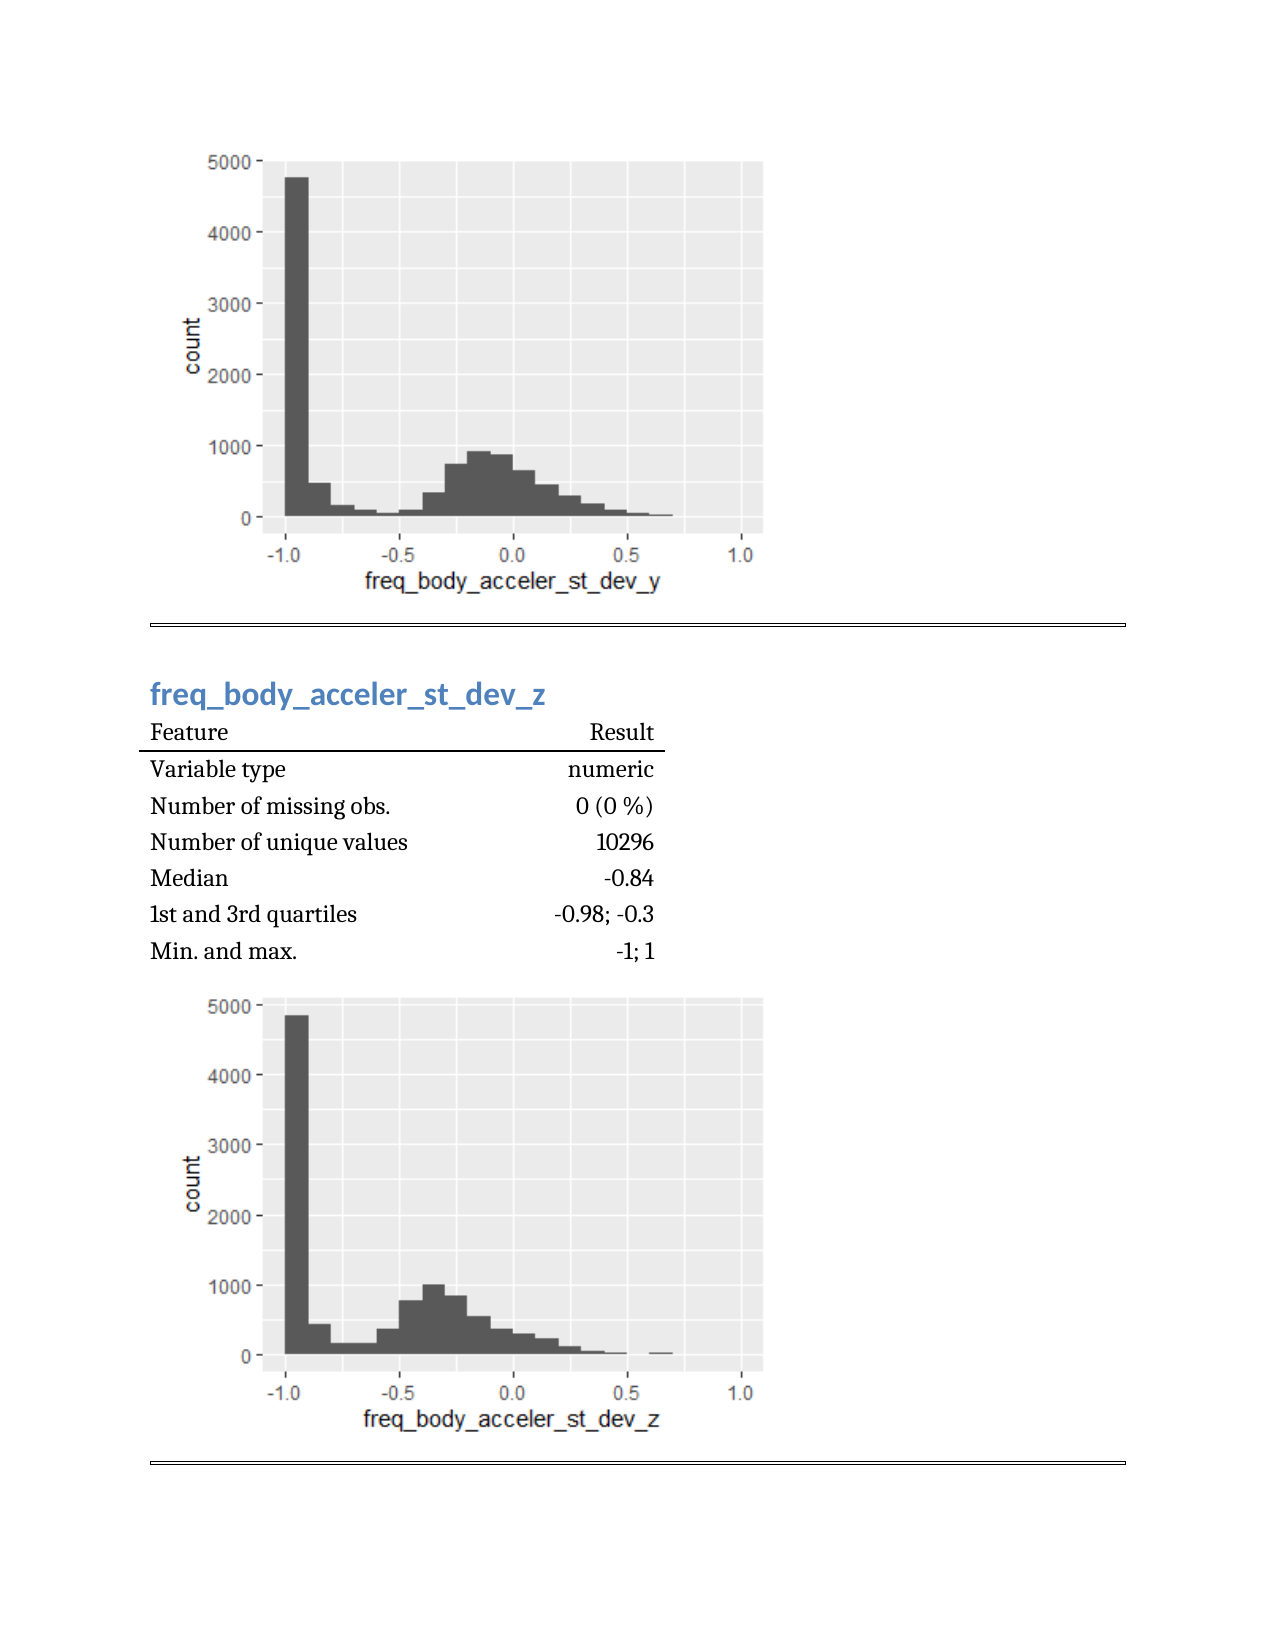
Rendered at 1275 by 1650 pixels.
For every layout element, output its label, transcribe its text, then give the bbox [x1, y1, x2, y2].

table_header Result [490, 714, 665, 750]
table_cell 1st and 3rd quartiles [139, 897, 490, 933]
table_cell numeric [490, 752, 665, 788]
picture [168, 150, 776, 605]
table_header Feature [139, 714, 490, 750]
table_cell -1; 1 [490, 933, 665, 969]
table_cell Number of unique values [139, 824, 490, 860]
table_cell Min. and max. [139, 933, 490, 969]
table_cell Median [139, 860, 490, 897]
table_cell 10296 [490, 824, 665, 860]
table_cell -0.84 [490, 860, 665, 897]
table_cell 0 (0 %) [490, 788, 665, 824]
table_cell -0.98; -0.3 [490, 897, 665, 933]
picture [168, 987, 776, 1443]
table_cell Number of missing obs. [139, 788, 490, 824]
table_cell Variable type [139, 752, 490, 788]
subtitle freq_body_acceler_st_dev_z [150, 673, 1125, 714]
